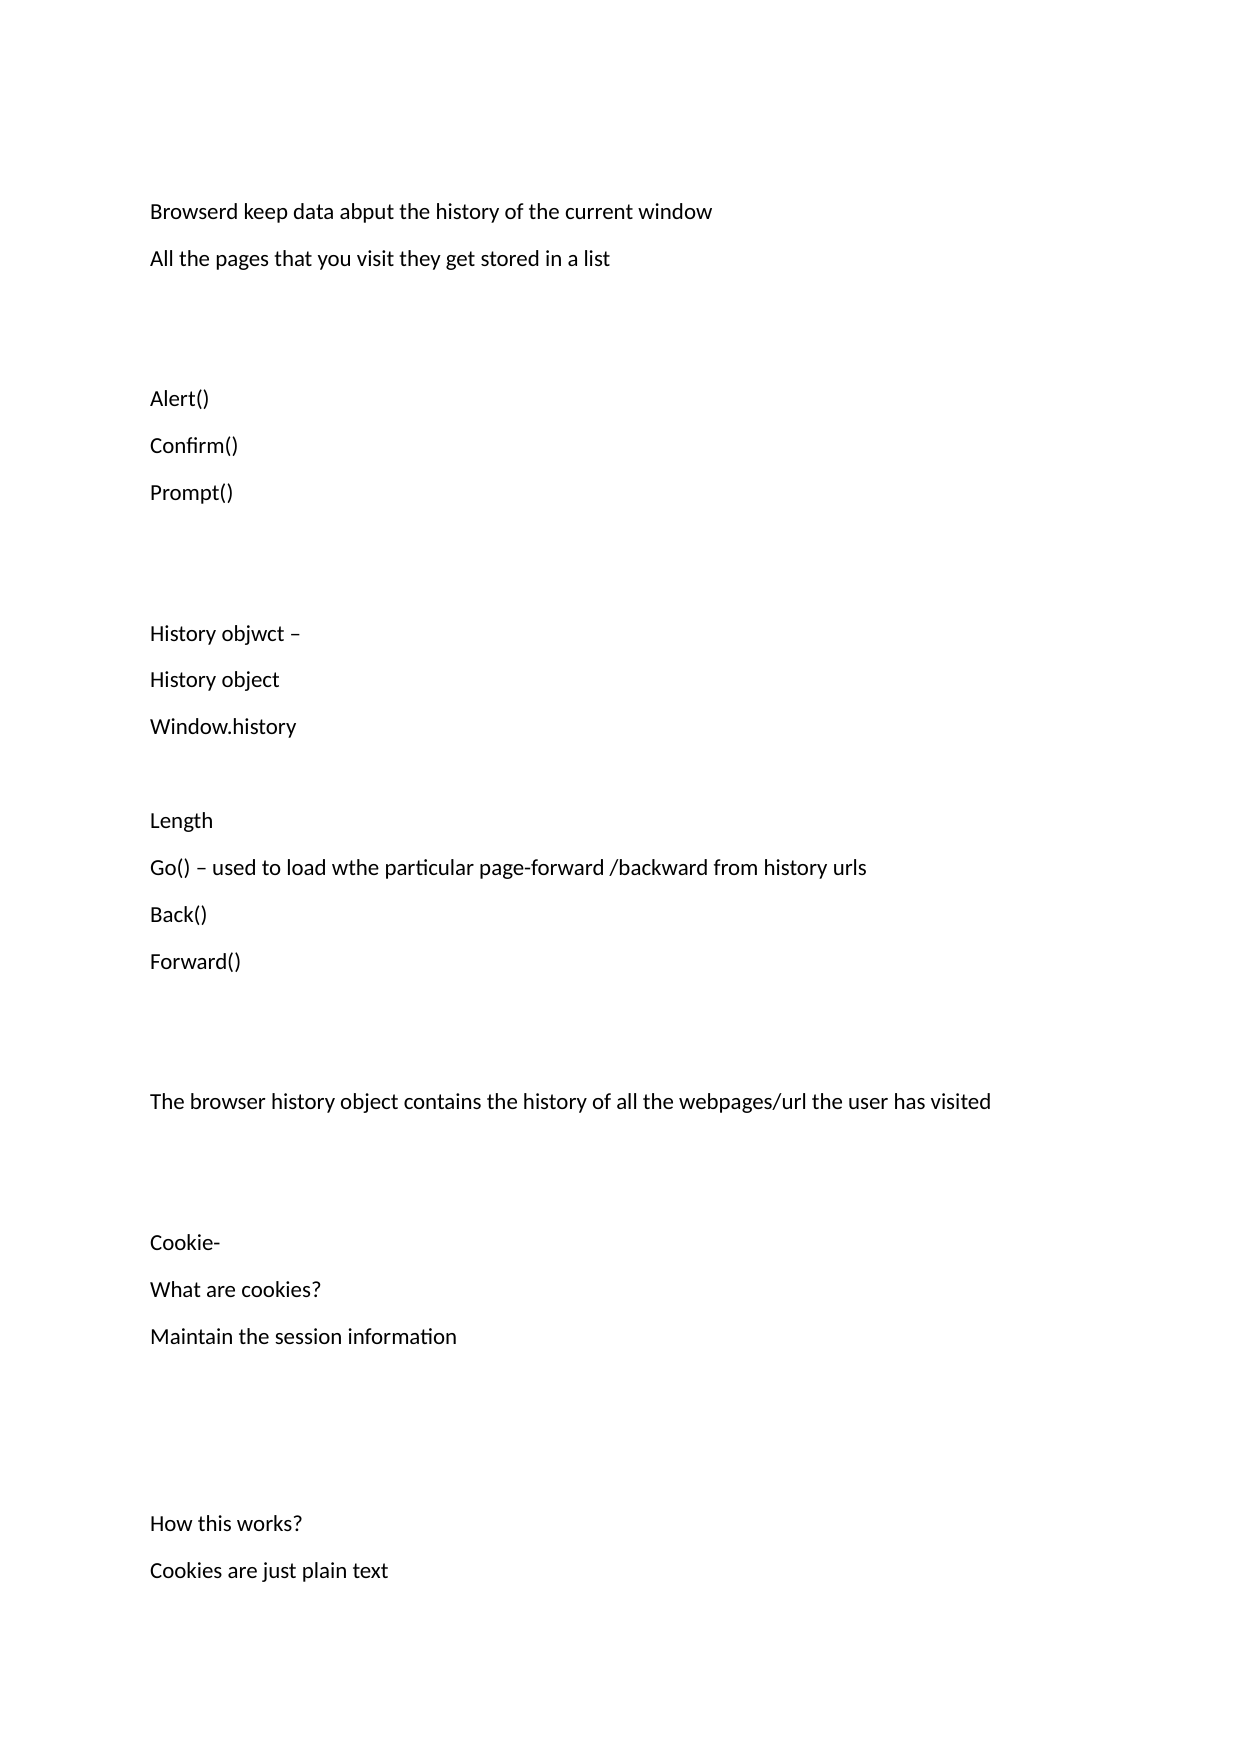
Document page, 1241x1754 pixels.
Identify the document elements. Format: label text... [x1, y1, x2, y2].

text History objwct – [150, 619, 1090, 647]
text History object [150, 666, 1090, 694]
text Window.history [150, 712, 1090, 741]
text Back() [150, 900, 1090, 928]
text All the pages that you visit they get stored in a list [150, 244, 1090, 272]
text Browserd keep data abput the history of the current window [150, 197, 1090, 225]
text Confirm() [150, 431, 1090, 459]
text How this works? [150, 1509, 1090, 1537]
text Cookies are just plain text [150, 1556, 1090, 1584]
text Maintain the session information [150, 1322, 1090, 1350]
text Cookie- [150, 1228, 1090, 1256]
text Alert() [150, 384, 1090, 412]
text What are cookies? [150, 1275, 1090, 1303]
text Length [150, 806, 1090, 834]
text Prompt() [150, 478, 1090, 506]
text Go() – used to load wthe particular page-forward /backward from history urls [150, 853, 1090, 881]
text Forward() [150, 947, 1090, 975]
text The browser history object contains the history of all the webpages/url the user has visited [150, 1087, 1090, 1116]
